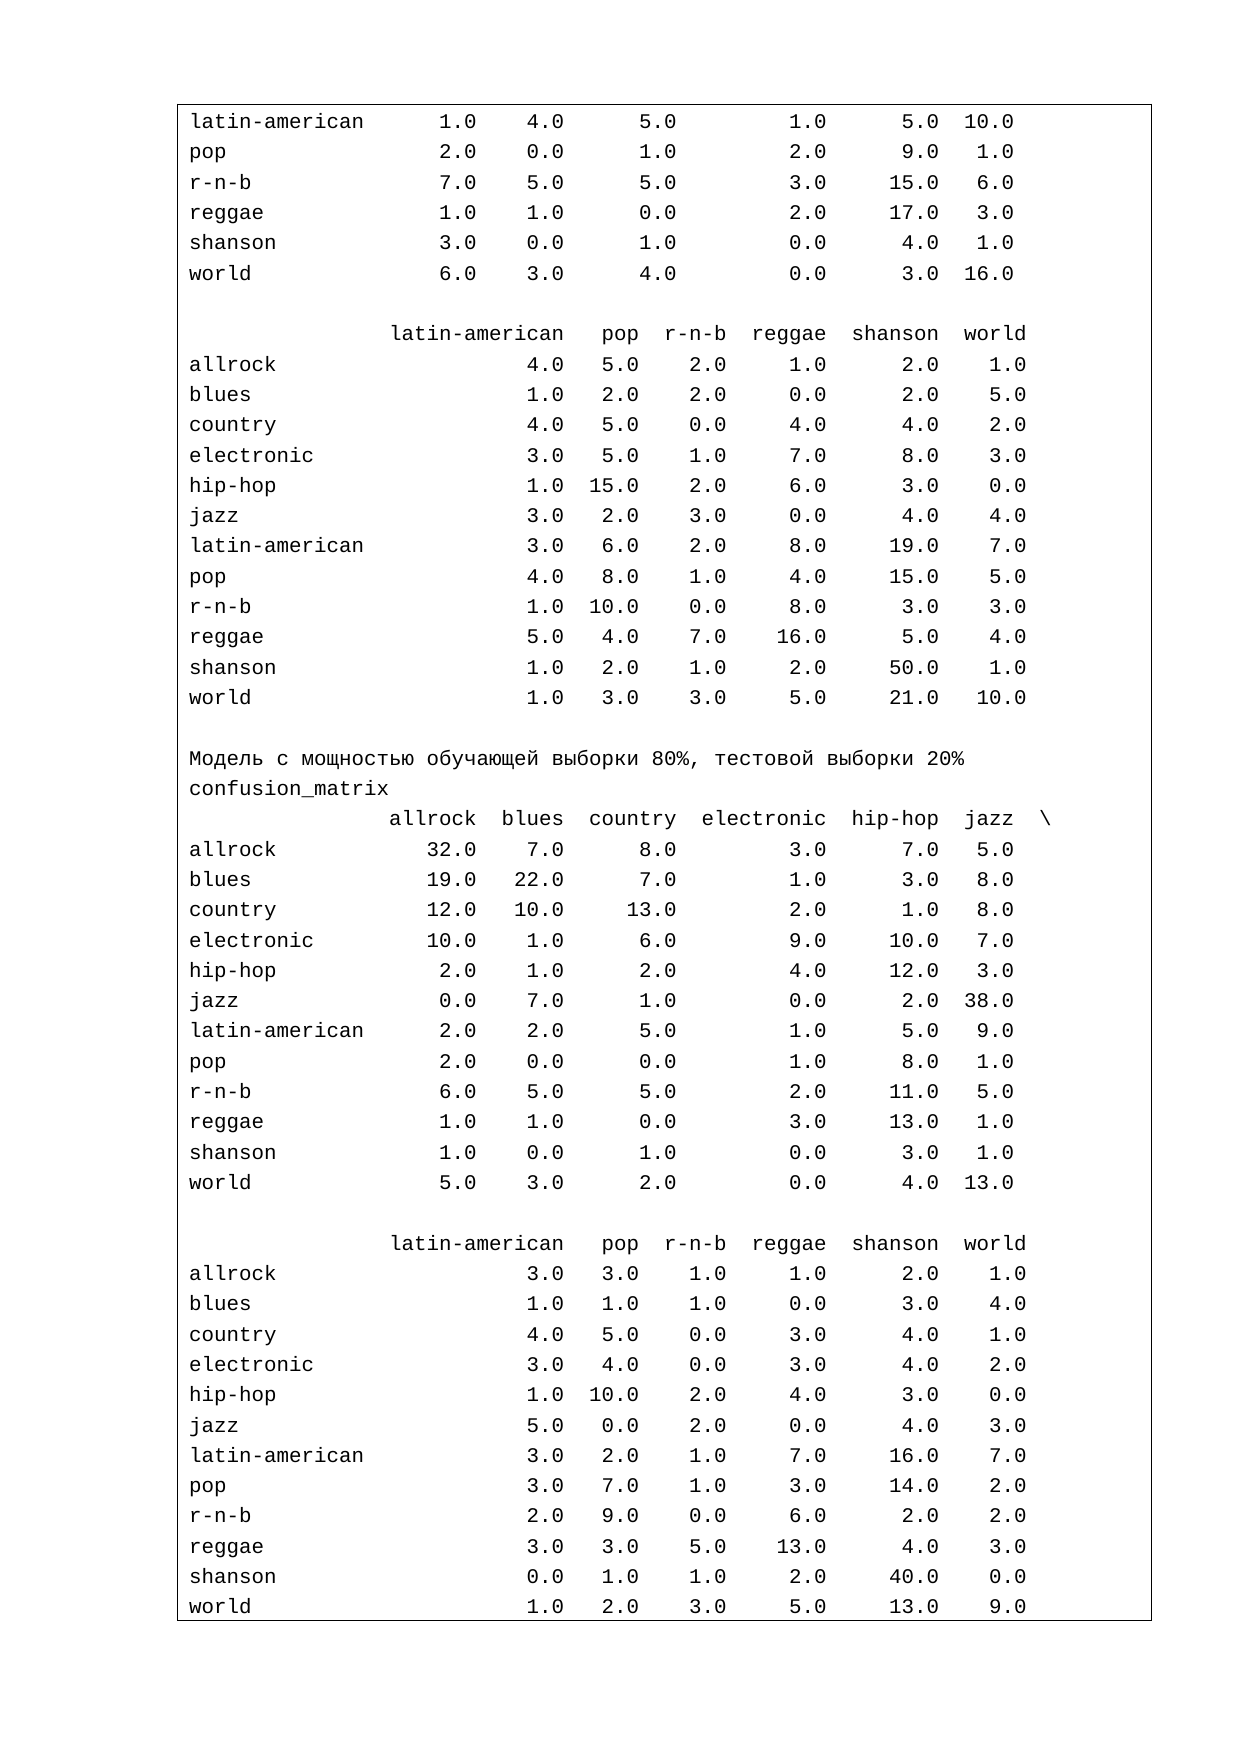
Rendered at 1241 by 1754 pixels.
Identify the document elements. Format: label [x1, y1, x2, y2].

table_header [178, 105, 1151, 1620]
